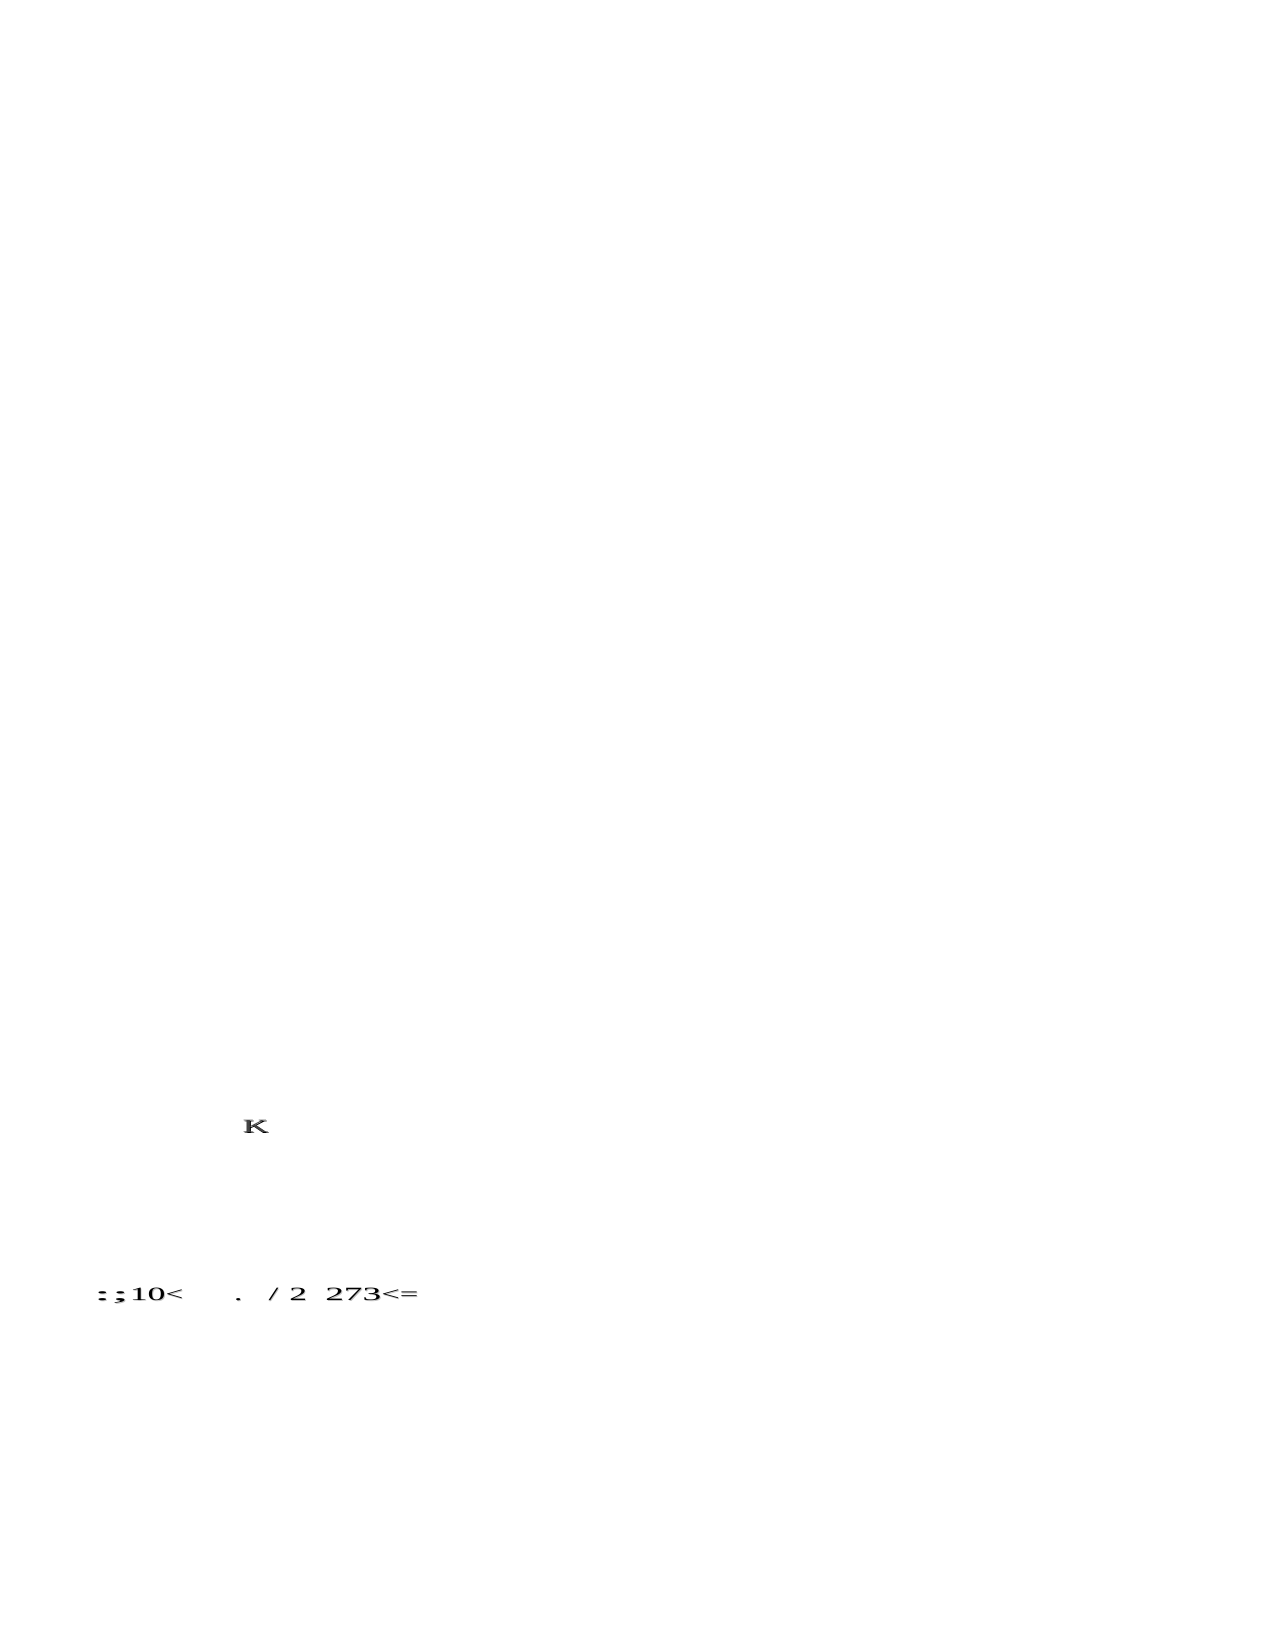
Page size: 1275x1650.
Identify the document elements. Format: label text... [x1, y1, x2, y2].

text . Z/ 0[ 1 2 &3Z> K% \]Z^^ I I 4567 &> % 810 97 :;10< .K/ 2 273<= [93, 0, 1242, 1416]
